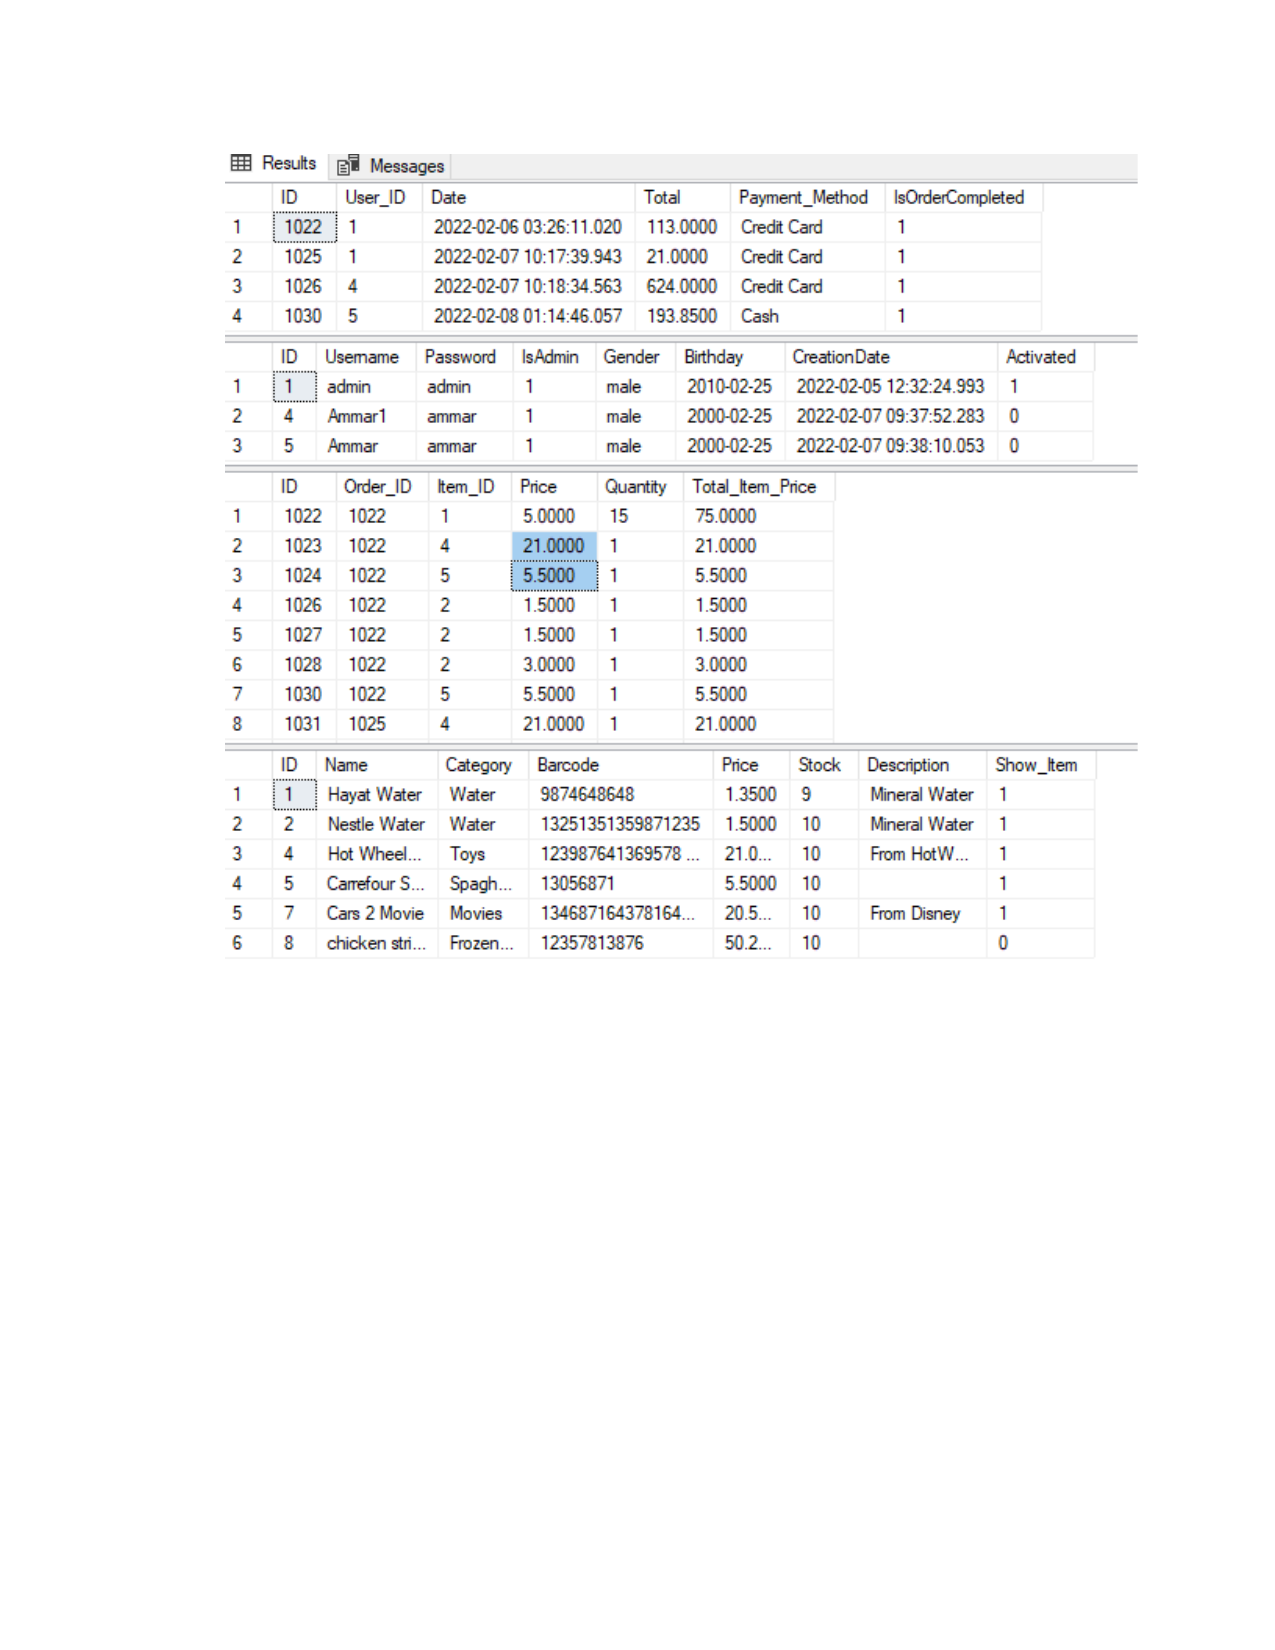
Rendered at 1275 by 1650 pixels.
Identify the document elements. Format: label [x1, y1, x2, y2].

picture [225, 154, 1138, 1006]
